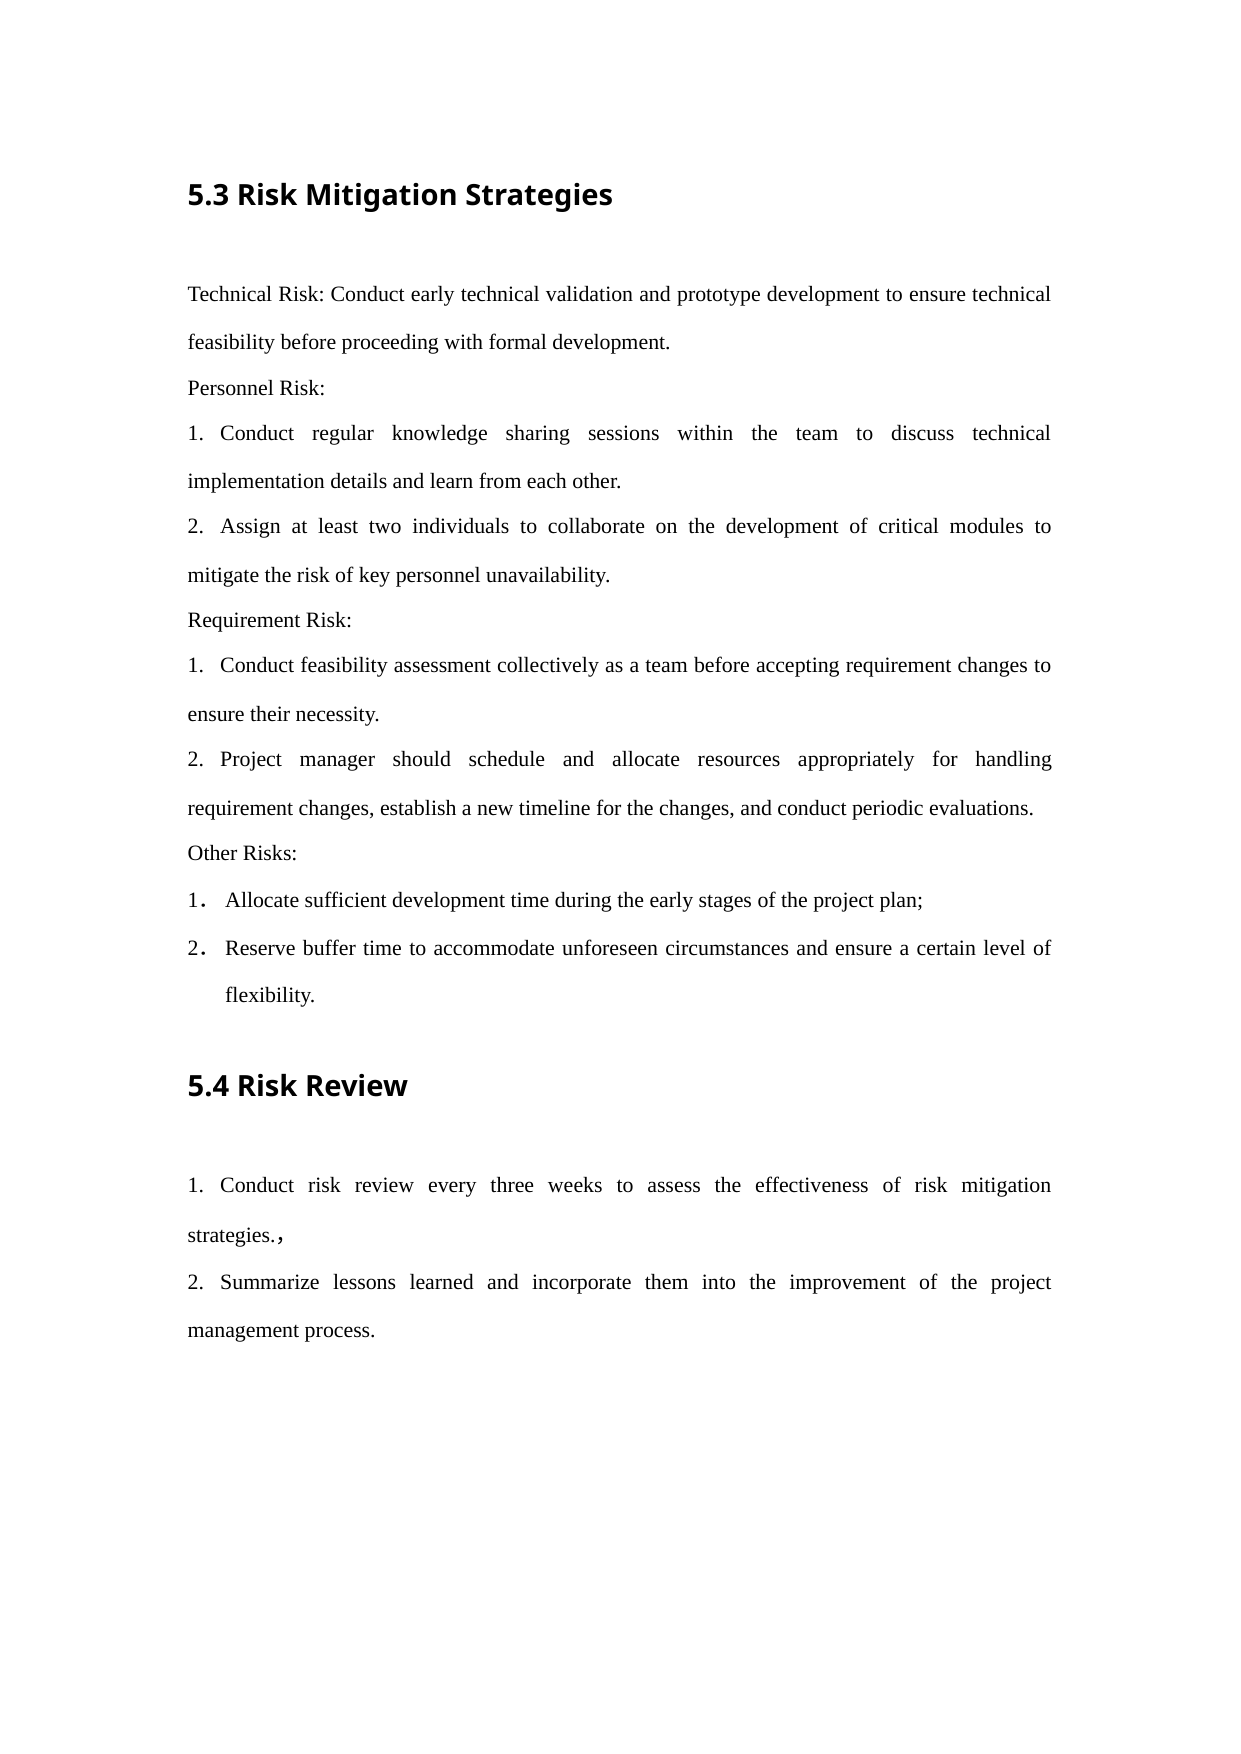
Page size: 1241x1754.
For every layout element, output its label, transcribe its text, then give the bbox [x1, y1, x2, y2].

list Assign at least two individuals to collaborate on the development of critical modules to mitigate the risk of key personnel unavailability. [187, 510, 1053, 591]
text Personnel Risk: [187, 371, 1053, 403]
subtitle 5.4 Risk Review [187, 1053, 1053, 1118]
list Conduct risk review every three weeks to assess the effectiveness of risk mitigation strategies.， [187, 1168, 1053, 1249]
subtitle 5.3 Risk Mitigation Strategies [187, 162, 1053, 227]
list Allocate sufficient development time during the early stages of the project plan; [187, 882, 1053, 914]
list Summarize lessons learned and incorporate them into the improvement of the project management process. [187, 1265, 1053, 1346]
list Conduct regular knowledge sharing sessions within the team to discuss technical implementation details and learn from each other. [187, 416, 1053, 497]
list Conduct feasibility assessment collectively as a team before accepting requirement changes to ensure their necessity. [187, 649, 1053, 730]
list Reserve buffer time to accommodate unforeseen circumstances and ensure a certain level of flexibility. [187, 930, 1053, 1011]
text Other Risks: [187, 836, 1053, 869]
text Technical Risk: Conduct early technical validation and prototype development to ensure technical feasibility before proceeding with formal development. [187, 277, 1053, 358]
list Project manager should schedule and allocate resources appropriately for handling requirement changes, establish a new timeline for the changes, and conduct periodic evaluations. [187, 743, 1053, 824]
text Requirement Risk: [187, 604, 1053, 636]
